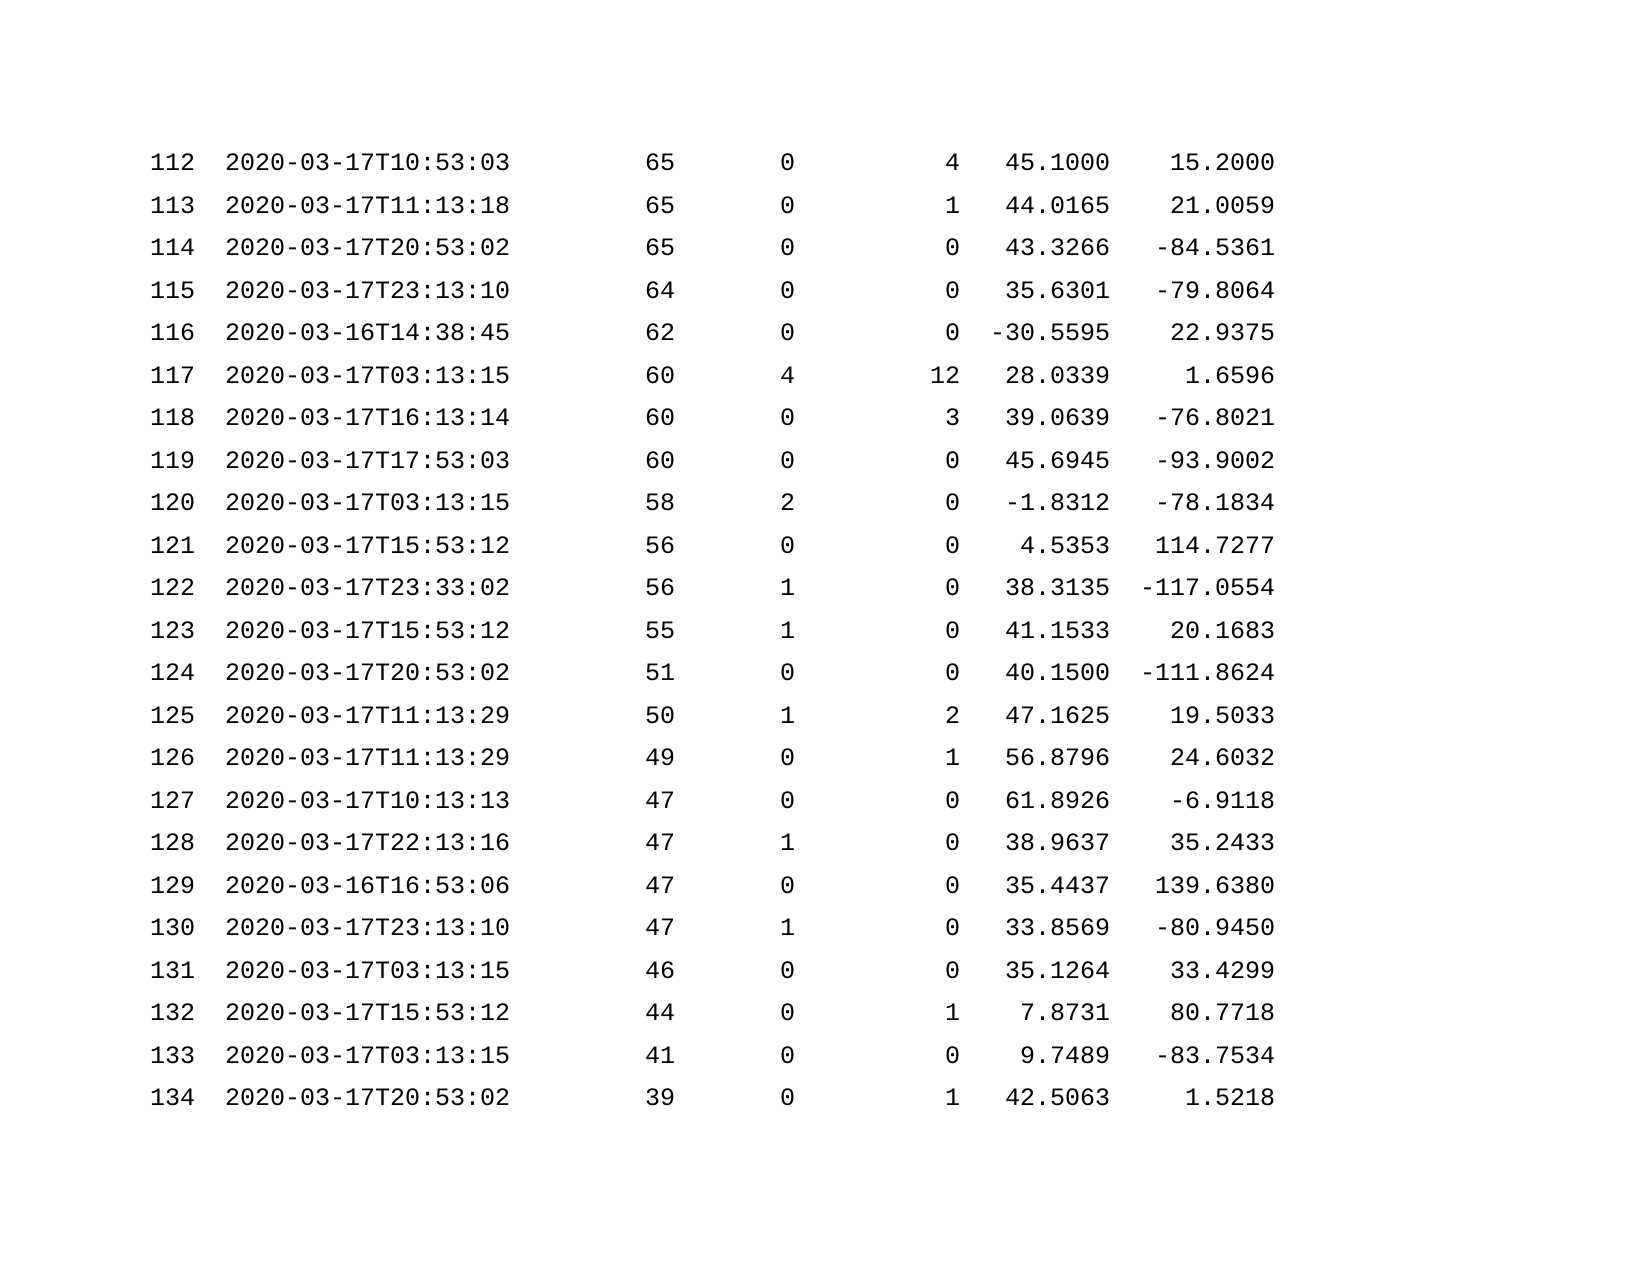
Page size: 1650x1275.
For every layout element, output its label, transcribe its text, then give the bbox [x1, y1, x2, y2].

text 117 2020-03-17T03:13:15 60 4 12 28.0339 1.6596 [150, 362, 1500, 391]
text 128 2020-03-17T22:13:16 47 1 0 38.9637 35.2433 [150, 830, 1500, 858]
text 123 2020-03-17T15:53:12 55 1 0 41.1533 20.1683 [150, 617, 1500, 646]
text 129 2020-03-16T16:53:06 47 0 0 35.4437 139.6380 [150, 872, 1500, 901]
text 125 2020-03-17T11:13:29 50 1 2 47.1625 19.5033 [150, 702, 1500, 731]
text 114 2020-03-17T20:53:02 65 0 0 43.3266 -84.5361 [150, 235, 1500, 263]
text 119 2020-03-17T17:53:03 60 0 0 45.6945 -93.9002 [150, 447, 1500, 476]
text 134 2020-03-17T20:53:02 39 0 1 42.5063 1.5218 [150, 1085, 1500, 1113]
text 121 2020-03-17T15:53:12 56 0 0 4.5353 114.7277 [150, 532, 1500, 561]
text 131 2020-03-17T03:13:15 46 0 0 35.1264 33.4299 [150, 957, 1500, 986]
text 130 2020-03-17T23:13:10 47 1 0 33.8569 -80.9450 [150, 915, 1500, 943]
text 118 2020-03-17T16:13:14 60 0 3 39.0639 -76.8021 [150, 405, 1500, 433]
text 124 2020-03-17T20:53:02 51 0 0 40.1500 -111.8624 [150, 660, 1500, 688]
text 116 2020-03-16T14:38:45 62 0 0 -30.5595 22.9375 [150, 320, 1500, 348]
text 113 2020-03-17T11:13:18 65 0 1 44.0165 21.0059 [150, 192, 1500, 221]
text 126 2020-03-17T11:13:29 49 0 1 56.8796 24.6032 [150, 745, 1500, 773]
text 112 2020-03-17T10:53:03 65 0 4 45.1000 15.2000 [150, 150, 1500, 178]
text 115 2020-03-17T23:13:10 64 0 0 35.6301 -79.8064 [150, 277, 1500, 306]
text 132 2020-03-17T15:53:12 44 0 1 7.8731 80.7718 [150, 1000, 1500, 1028]
text 127 2020-03-17T10:13:13 47 0 0 61.8926 -6.9118 [150, 787, 1500, 816]
text 133 2020-03-17T03:13:15 41 0 0 9.7489 -83.7534 [150, 1042, 1500, 1071]
text 122 2020-03-17T23:33:02 56 1 0 38.3135 -117.0554 [150, 575, 1500, 603]
text 120 2020-03-17T03:13:15 58 2 0 -1.8312 -78.1834 [150, 490, 1500, 518]
